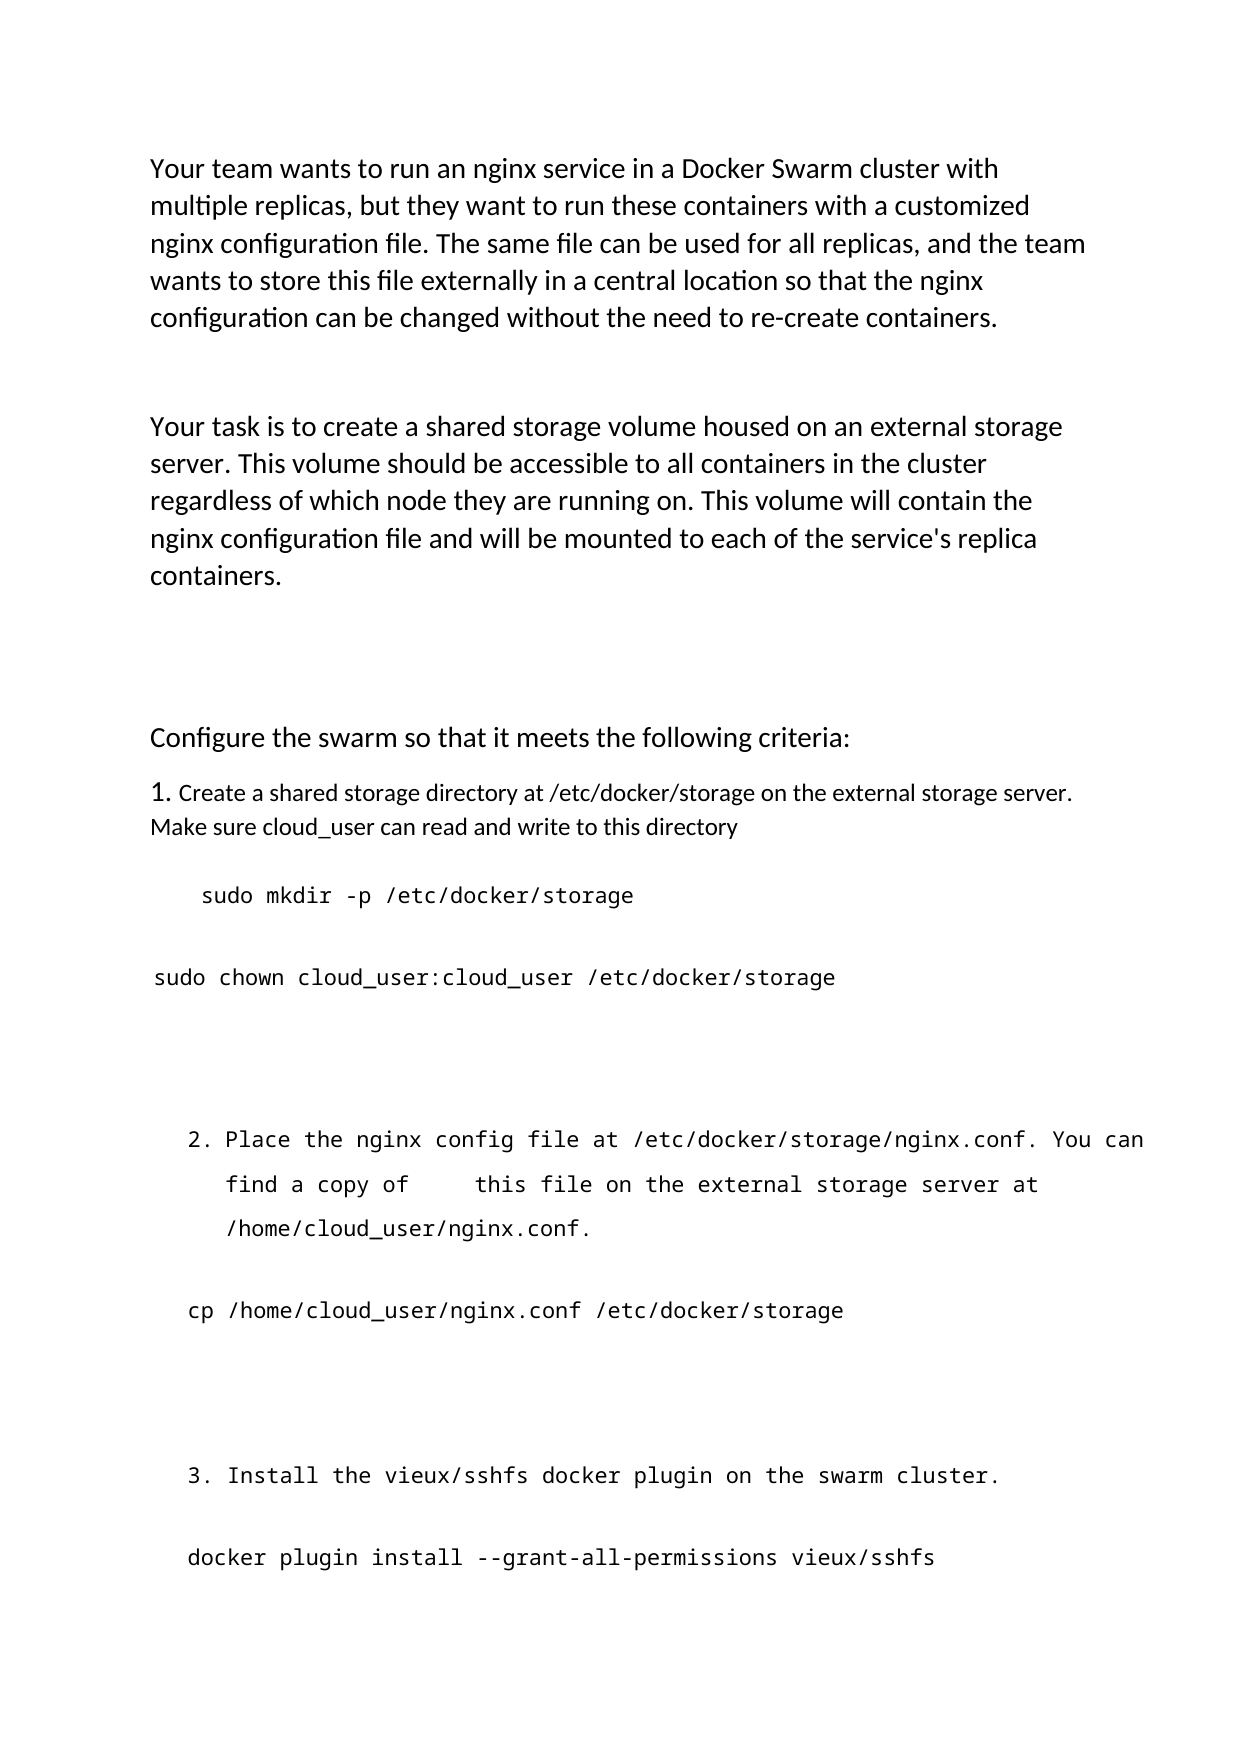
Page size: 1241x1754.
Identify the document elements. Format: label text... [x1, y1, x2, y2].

text Configure the swarm so that it meets the following criteria: [150, 719, 1090, 755]
text Your team wants to run an nginx service in a Docker Swarm cluster with multiple replicas, but they want to run these containers with a customized nginx configuration file. The same file can be used for all replicas, and the team wants to store this file externally in a central location so that the nginx configuration can be changed without the need to re-create containers. [150, 150, 1090, 335]
text sudo chown cloud_user:cloud_user /etc/docker/storage [87, 962, 1153, 992]
text 2. Place the nginx config file at /etc/docker/storage/nginx.conf. You can find a copy of this file on the external storage server at /home/cloud_user/nginx.conf. [187, 1124, 1153, 1243]
text docker plugin install --grant-all-permissions vieux/sshfs [187, 1542, 1153, 1572]
text Your task is to create a shared storage volume housed on an external storage server. This volume should be accessible to all containers in the cluster regardless of which node they are running on. This volume will contain the nginx configuration file and will be mounted to each of the service's replica containers. [150, 408, 1090, 593]
text 3. Install the vieux/sshfs docker plugin on the swarm cluster. [187, 1460, 1153, 1490]
text 1. Create a shared storage directory at /etc/docker/storage on the external storage server. Make sure cloud_user can read and write to this directory [150, 773, 1090, 841]
text sudo mkdir -p /etc/docker/storage [187, 880, 1153, 910]
text cp /home/cloud_user/nginx.conf /etc/docker/storage [187, 1296, 1153, 1325]
